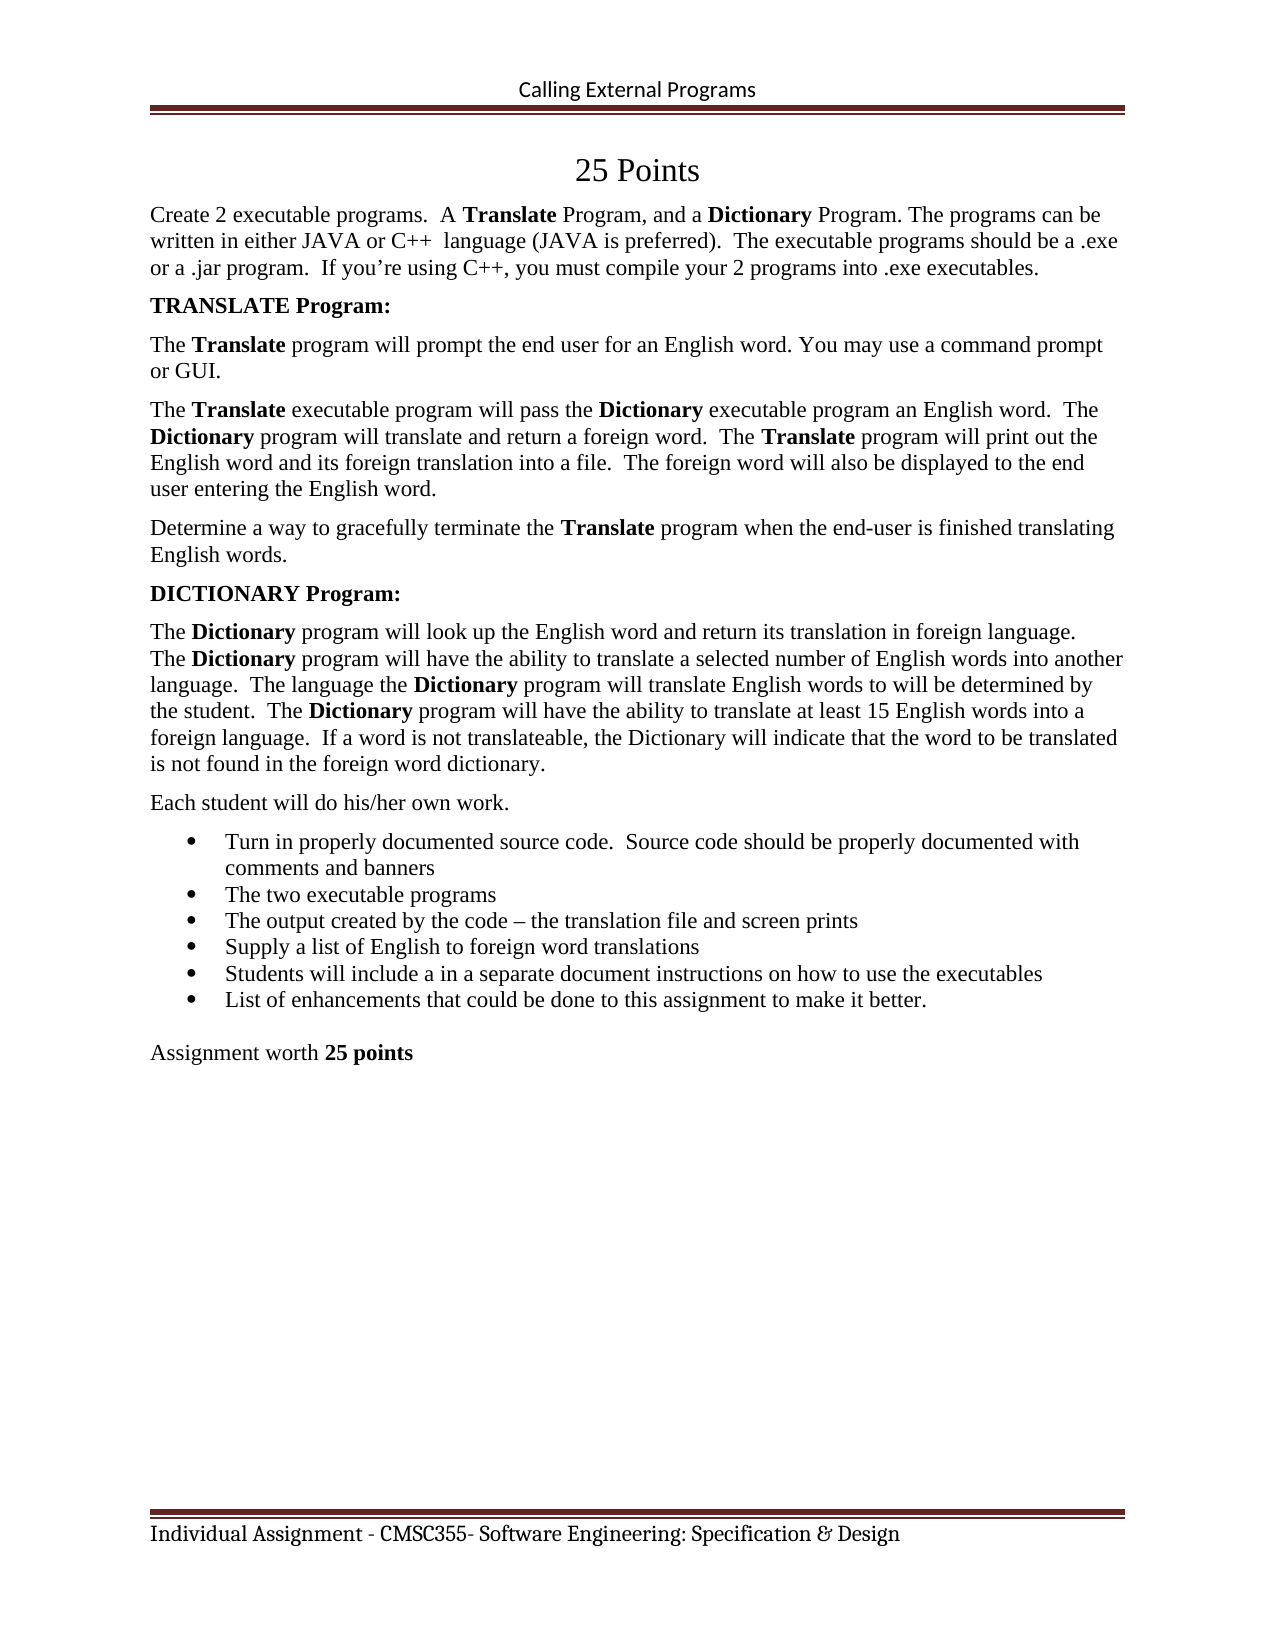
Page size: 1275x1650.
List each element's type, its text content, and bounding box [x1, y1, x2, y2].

text DICTIONARY Program: [150, 579, 1125, 606]
text Determine a way to gracefully terminate the Translate program when the end-user is finished translating English words. [150, 514, 1125, 567]
text Assignment worth 25 points [150, 1039, 1125, 1065]
text The Translate executable program will pass the Dictionary executable program an English word. The Dictionary program will translate and return a foreign word. The Translate program will print out the English word and its foreign translation into a file. The foreign word will also be displayed to the end user entering the English word. [150, 396, 1125, 502]
text TRANSLATE Program: [150, 292, 1125, 319]
text The Dictionary program will look up the English word and return its translation in foreign language. The Dictionary program will have the ability to translate a selected number of English words into another language. The language the Dictionary program will translate English words to will be determined by the student. The Dictionary program will have the ability to translate at least 15 English words into a foreign language. If a word is not translateable, the Dictionary will indicate that the word to be translated is not found in the foreign word dictionary. [150, 618, 1125, 777]
list Supply a list of English to foreign word translations [187, 933, 1125, 960]
text Each student will do his/her own work. [150, 789, 1125, 815]
list Students will include a in a separate document instructions on how to use the executables [187, 960, 1125, 986]
list The two executable programs [187, 881, 1125, 907]
text The Translate program will prompt the end user for an English word. You may use a command prompt or GUI. [150, 331, 1125, 384]
list Turn in properly documented source code. Source code should be properly documented with comments and banners [187, 828, 1125, 881]
text 25 Points [150, 150, 1125, 188]
list The output created by the code – the translation file and screen prints [187, 907, 1125, 933]
text Create 2 executable programs. A Translate Program, and a Dictionary Program. The programs can be written in either JAVA or C++ language (JAVA is preferred). The executable programs should be a .exe or a .jar program. If you’re using C++, you must compile your 2 programs into .exe executables. [150, 201, 1125, 280]
list List of enhancements that could be done to this assignment to make it better. [187, 986, 1125, 1012]
